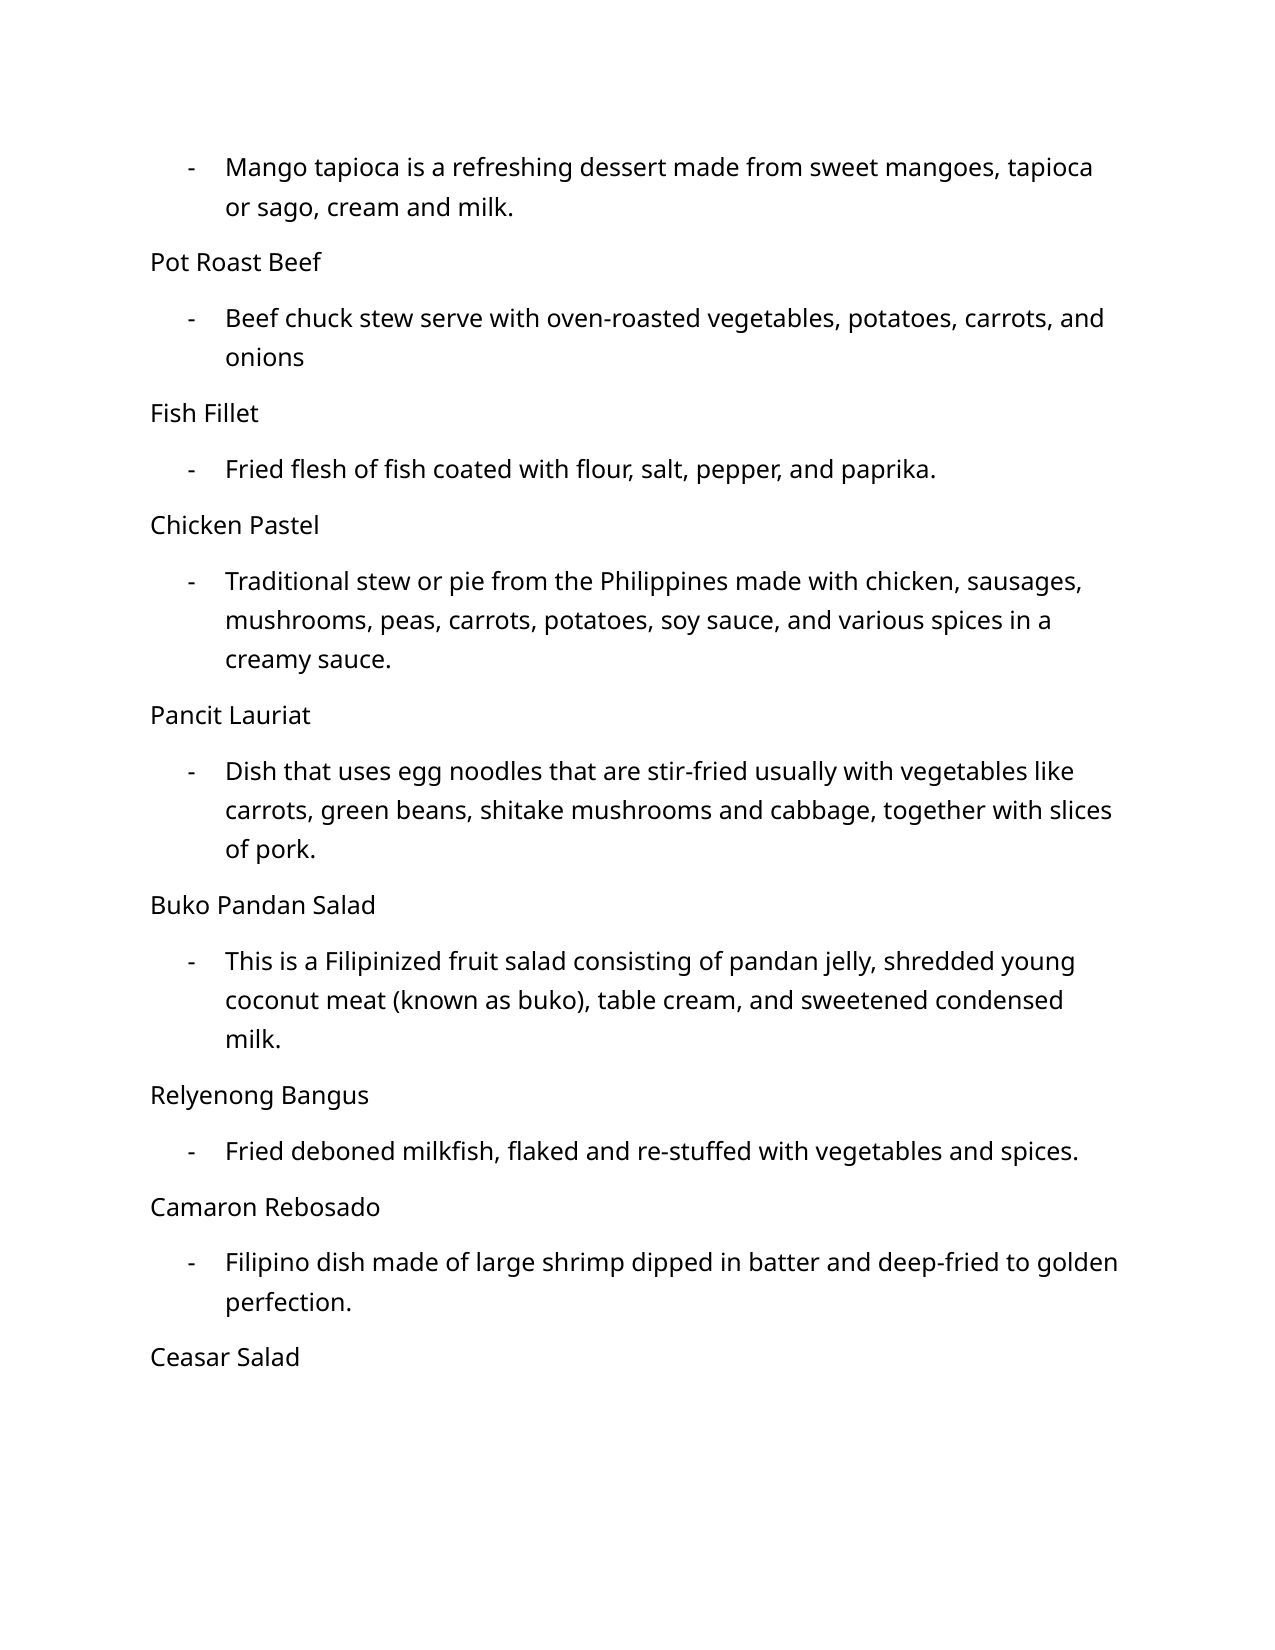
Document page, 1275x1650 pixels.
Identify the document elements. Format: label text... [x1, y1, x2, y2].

text Pot Roast Beef [150, 245, 1125, 279]
list Beef chuck stew serve with oven-roasted vegetables, potatoes, carrots, and onions [187, 301, 1125, 374]
list Dish that uses egg noodles that are stir-fried usually with vegetables like carrots, green beans, shitake mushrooms and cabbage, together with slices of pork. [187, 753, 1125, 866]
list Filipino dish made of large shrimp dipped in batter and deep-fried to golden perfection. [187, 1245, 1125, 1318]
list Fried deboned milkfish, flaked and re-stuffed with vegetables and spices. [187, 1133, 1125, 1167]
text Fish Fillet [150, 396, 1125, 430]
list Fried flesh of fish coated with flour, salt, pepper, and paprika. [187, 452, 1125, 486]
text Relyenong Bangus [150, 1077, 1125, 1112]
list Mango tapioca is a refreshing dessert made from sweet mangoes, tapioca or sago, cream and milk. [187, 150, 1125, 223]
list This is a Filipinized fruit salad consisting of pandan jelly, shredded young coconut meat (known as buko), table cream, and sweetened condensed milk. [187, 943, 1125, 1056]
text Chicken Pastel [150, 507, 1125, 542]
text Pancit Lauriat [150, 697, 1125, 732]
text Buko Pandan Salad [150, 887, 1125, 922]
text Camaron Rebosado [150, 1189, 1125, 1223]
list Traditional stew or pie from the Philippines made with chicken, sausages, mushrooms, peas, carrots, potatoes, soy sauce, and various spices in a creamy sauce. [187, 563, 1125, 676]
text Ceasar Salad [150, 1340, 1125, 1374]
